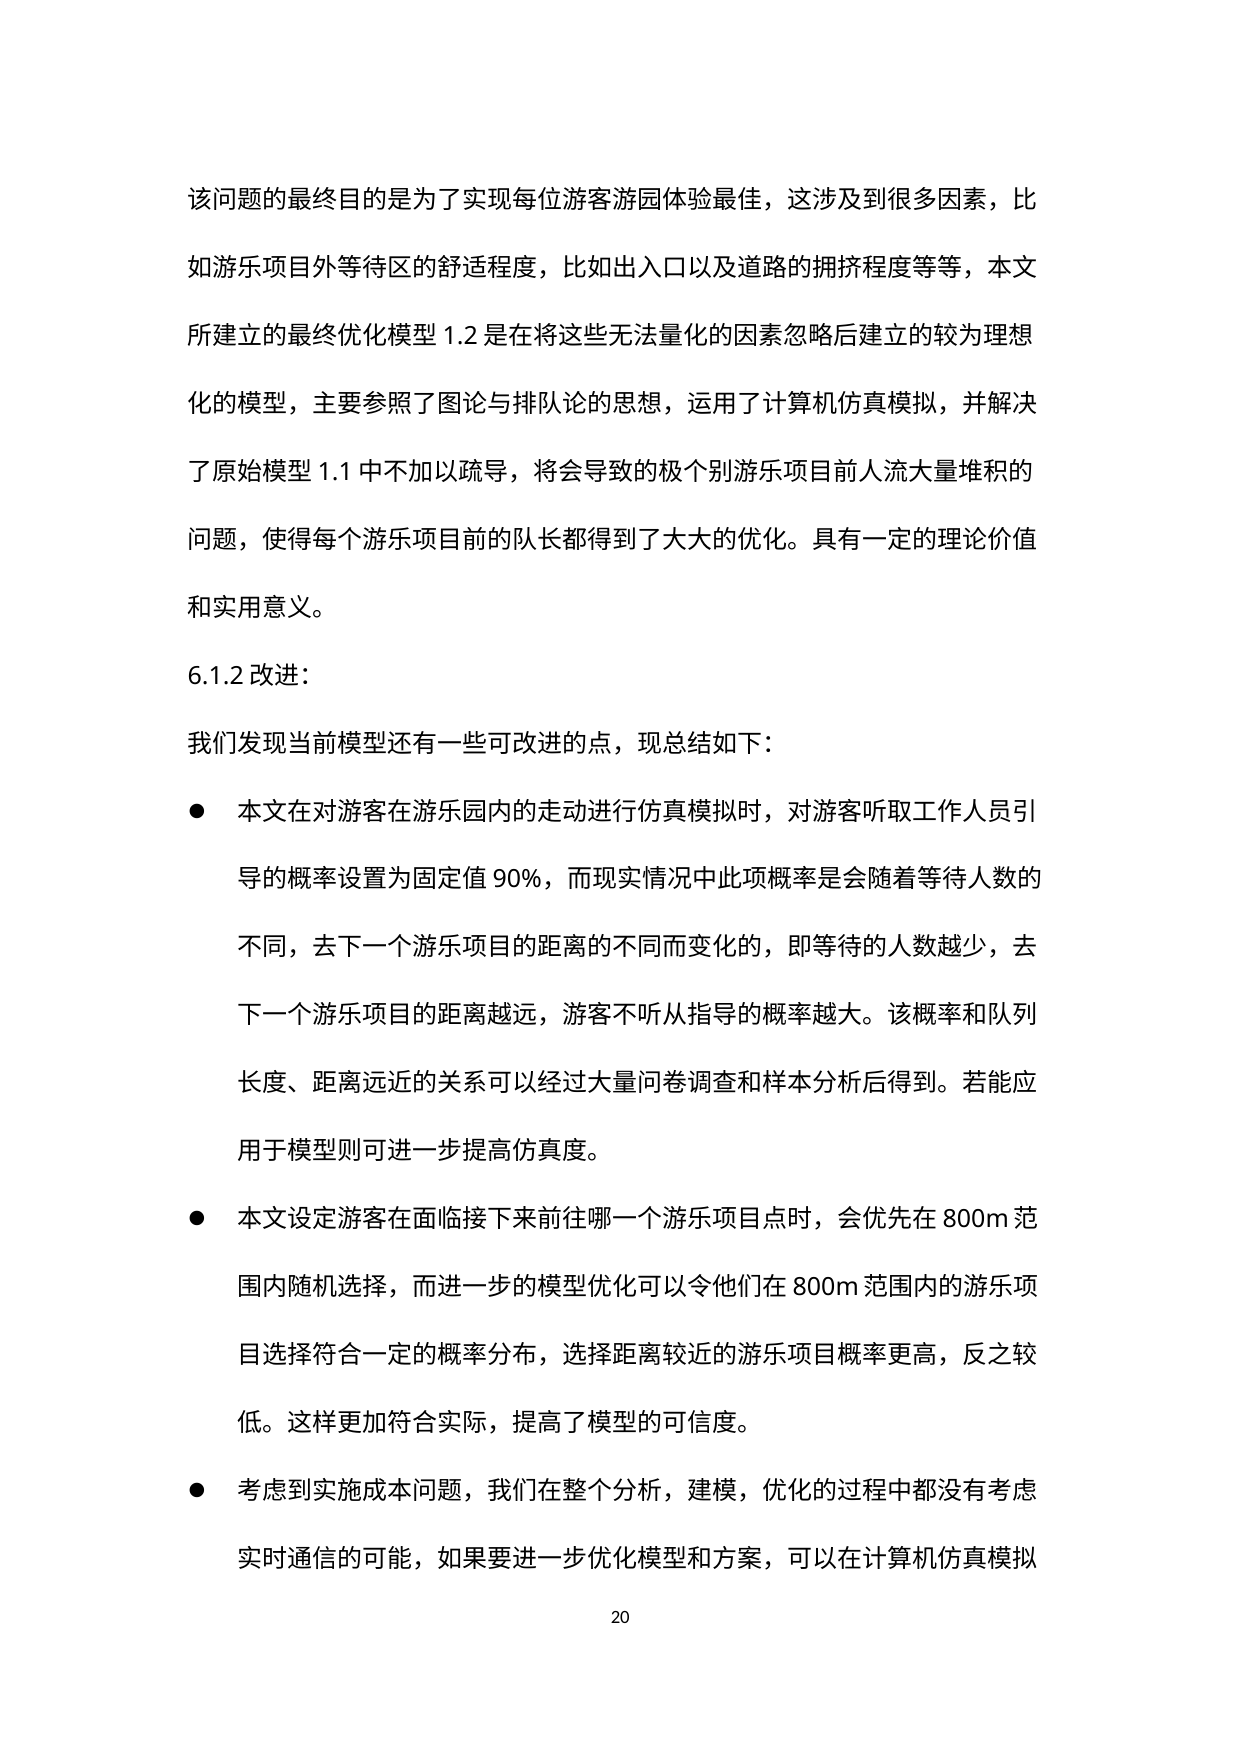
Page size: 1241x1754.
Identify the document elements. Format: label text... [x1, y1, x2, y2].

list 本文设定游客在面临接下来前往哪一个游乐项目点时，会优先在800m范围内随机选择，而进一步的模型优化可以令他们在800m范围内的游乐项目选择符合一定的概率分布，选择距离较近的游乐项目概率更高，反之较低。这样更加符合实际，提高了模型的可信度。 [187, 1183, 1053, 1454]
text 我们发现当前模型还有一些可改进的点，现总结如下： [187, 707, 1053, 775]
list 本文在对游客在游乐园内的走动进行仿真模拟时，对游客听取工作人员引导的概率设置为固定值90%，而现实情况中此项概率是会随着等待人数的不同，去下一个游乐项目的距离的不同而变化的，即等待的人数越少，去下一个游乐项目的距离越远，游客不听从指导的概率越大。该概率和队列长度、距离远近的关系可以经过大量问卷调查和样本分析后得到。若能应用于模型则可进一步提高仿真度。 [187, 775, 1053, 1183]
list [187, 1454, 1053, 1590]
text 6.1.2改进： [187, 639, 1053, 707]
text 该问题的最终目的是为了实现每位游客游园体验最佳，这涉及到很多因素，比如游乐项目外等待区的舒适程度，比如出入口以及道路的拥挤程度等等，本文所建立的最终优化模型1.2是在将这些无法量化的因素忽略后建立的较为理想化的模型，主要参照了图论与排队论的思想，运用了计算机仿真模拟，并解决了原始模型1.1中不加以疏导，将会导致的极个别游乐项目前人流大量堆积的问题，使得每个游乐项目前的队长都得到了大大的优化。具有一定的理论价值和实用意义。 [187, 164, 1053, 639]
